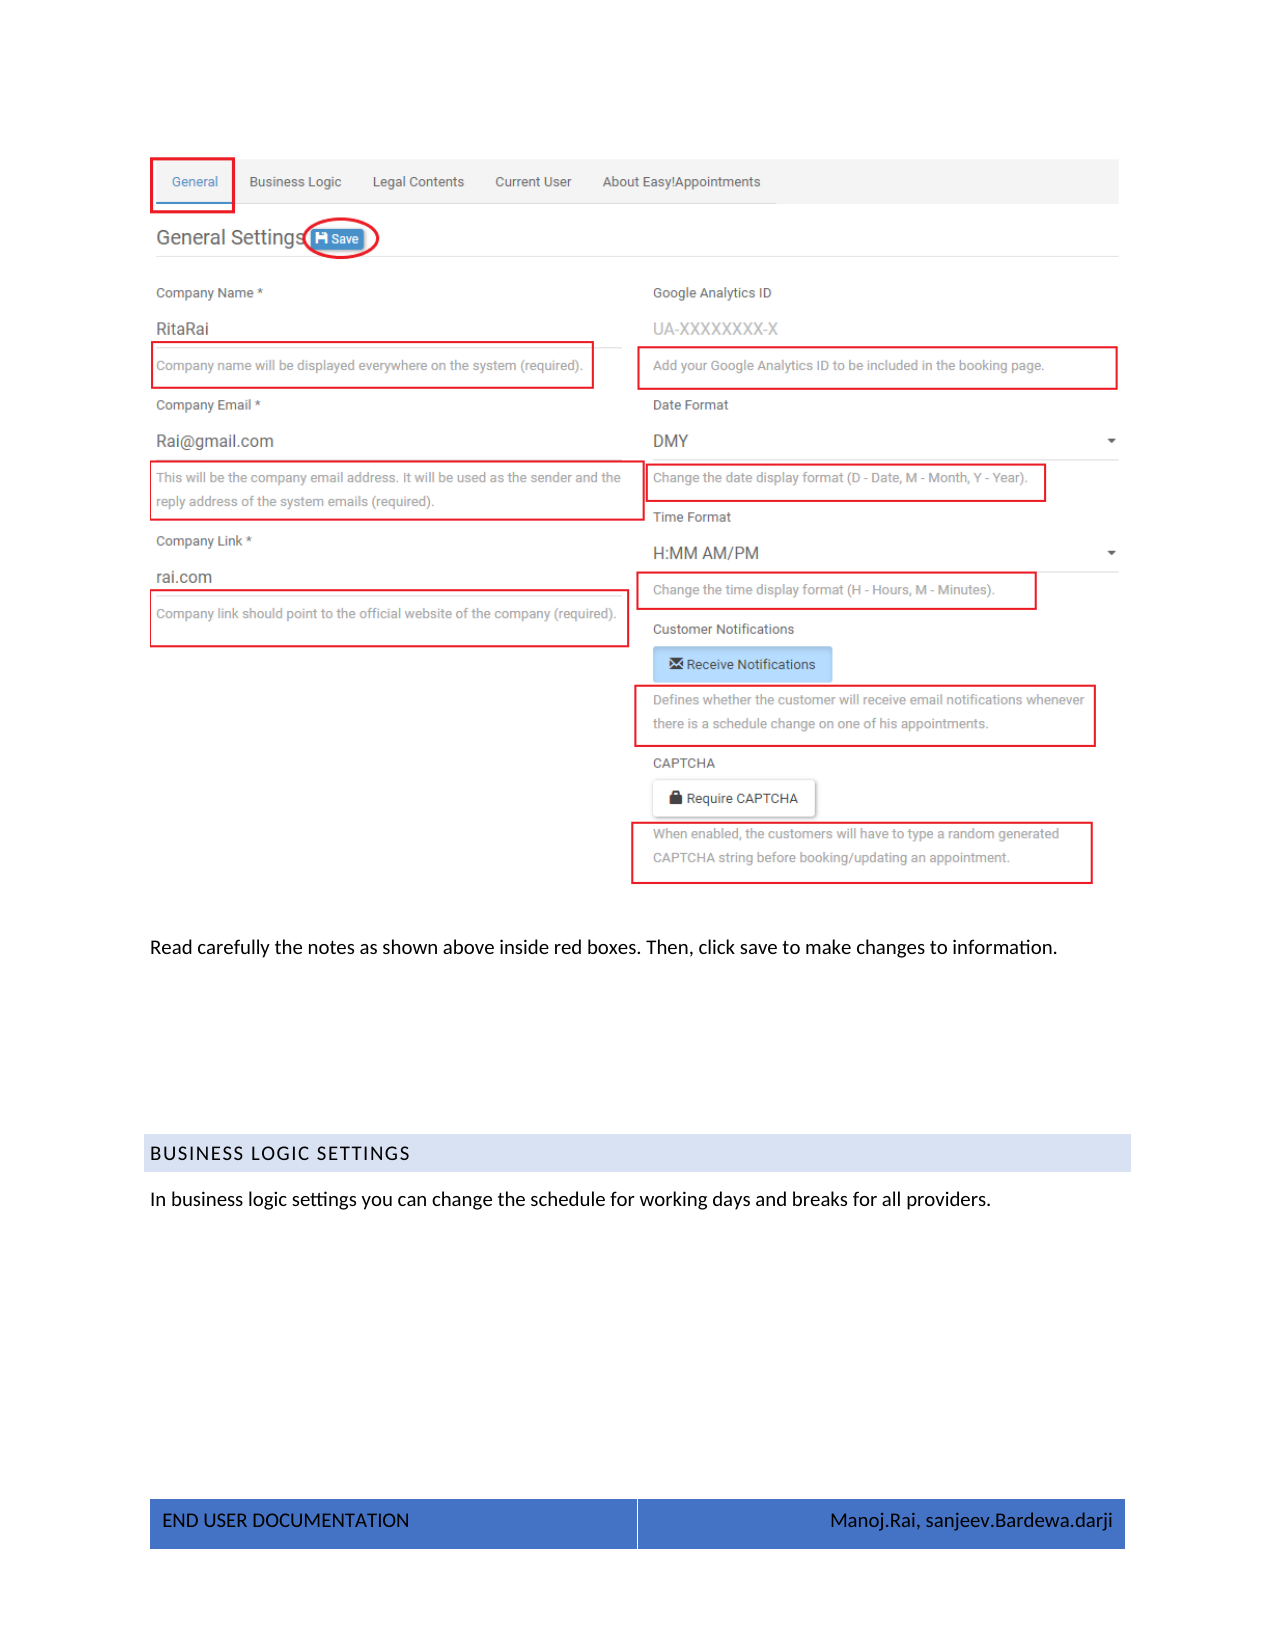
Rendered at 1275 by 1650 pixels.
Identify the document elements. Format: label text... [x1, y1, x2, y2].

picture [150, 150, 1125, 910]
text In business logic settings you can change the schedule for working days and breaks for all providers. [150, 1186, 1125, 1212]
text Read carefully the notes as shown above inside red boxes. Then, click save to make changes to information. [150, 934, 1125, 959]
subtitle Business logic settings [150, 1140, 1125, 1166]
